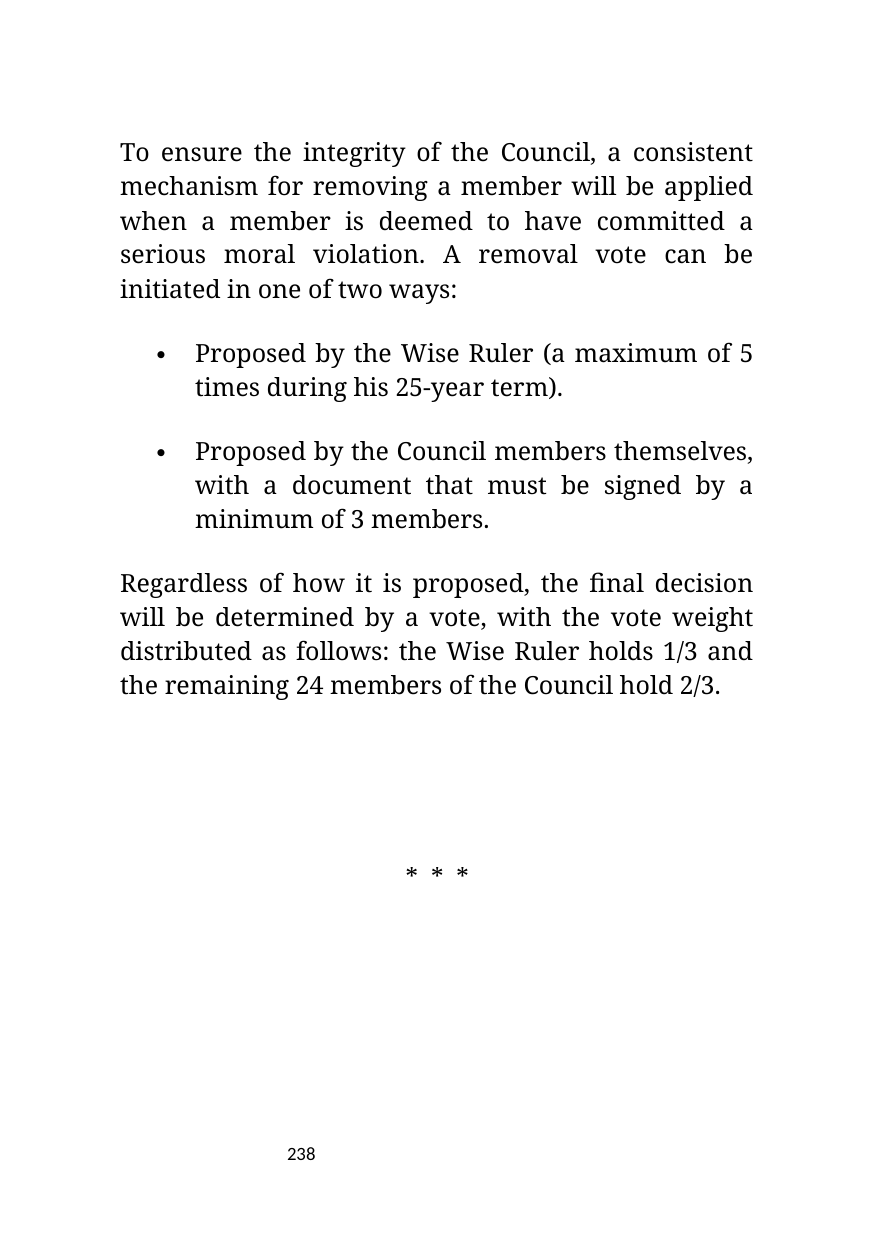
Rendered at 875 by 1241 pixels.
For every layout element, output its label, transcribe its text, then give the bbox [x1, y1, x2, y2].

text Regardless of how it is proposed, the final decision will be determined by a vote, with the vote weight distributed as follows: the Wise Ruler holds 1/3 and the remaining 24 members of the Council hold 2/3. [120, 566, 754, 702]
text To ensure the integrity of the Council, a consistent mechanism for removing a member will be applied when a member is deemed to have committed a serious moral violation. A removal vote can be initiated in one of two ways: [120, 135, 754, 305]
list Proposed by the Council members themselves, with a document that must be signed by a minimum of 3 members. [157, 433, 754, 536]
text * * * [120, 860, 754, 894]
list Proposed by the Wise Ruler (a maximum of 5 times during his 25-year term). [157, 335, 754, 403]
